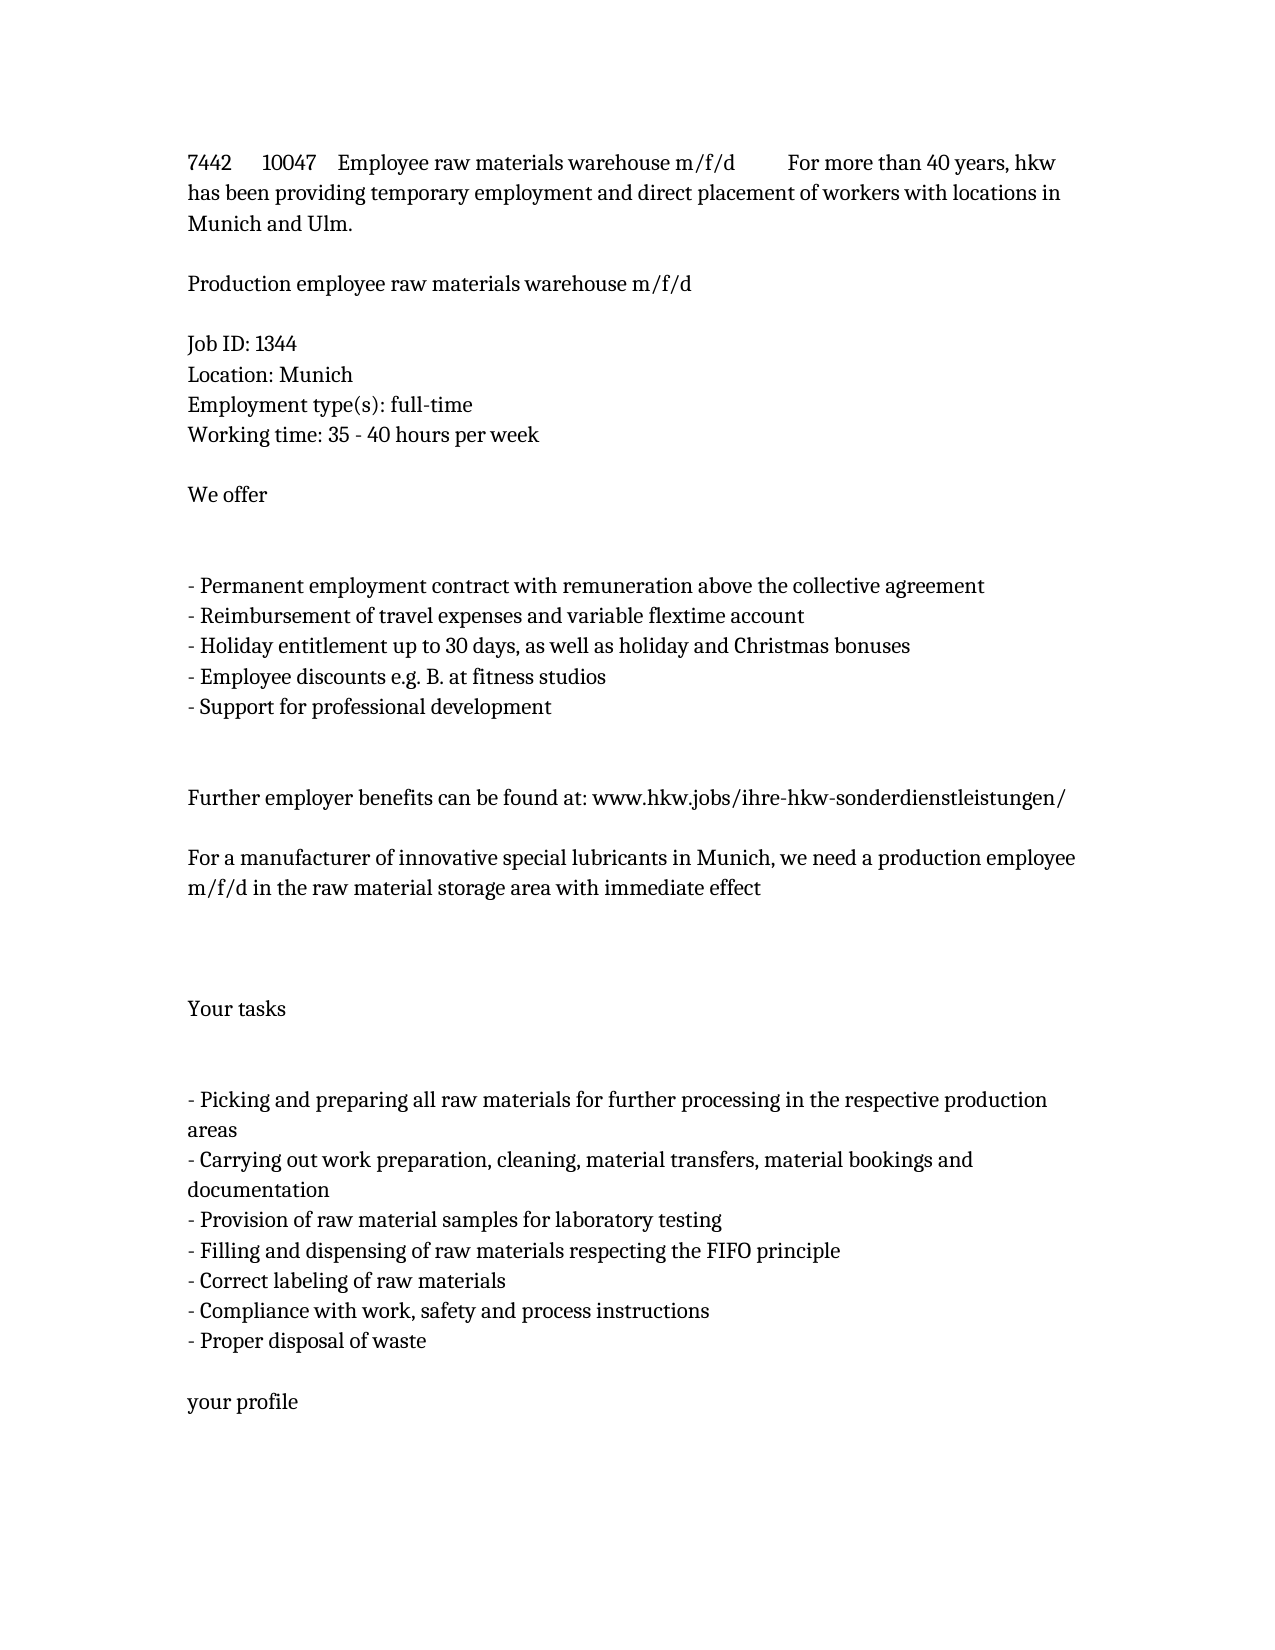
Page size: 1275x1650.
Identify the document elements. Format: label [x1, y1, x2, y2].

text [187, 150, 1087, 1475]
